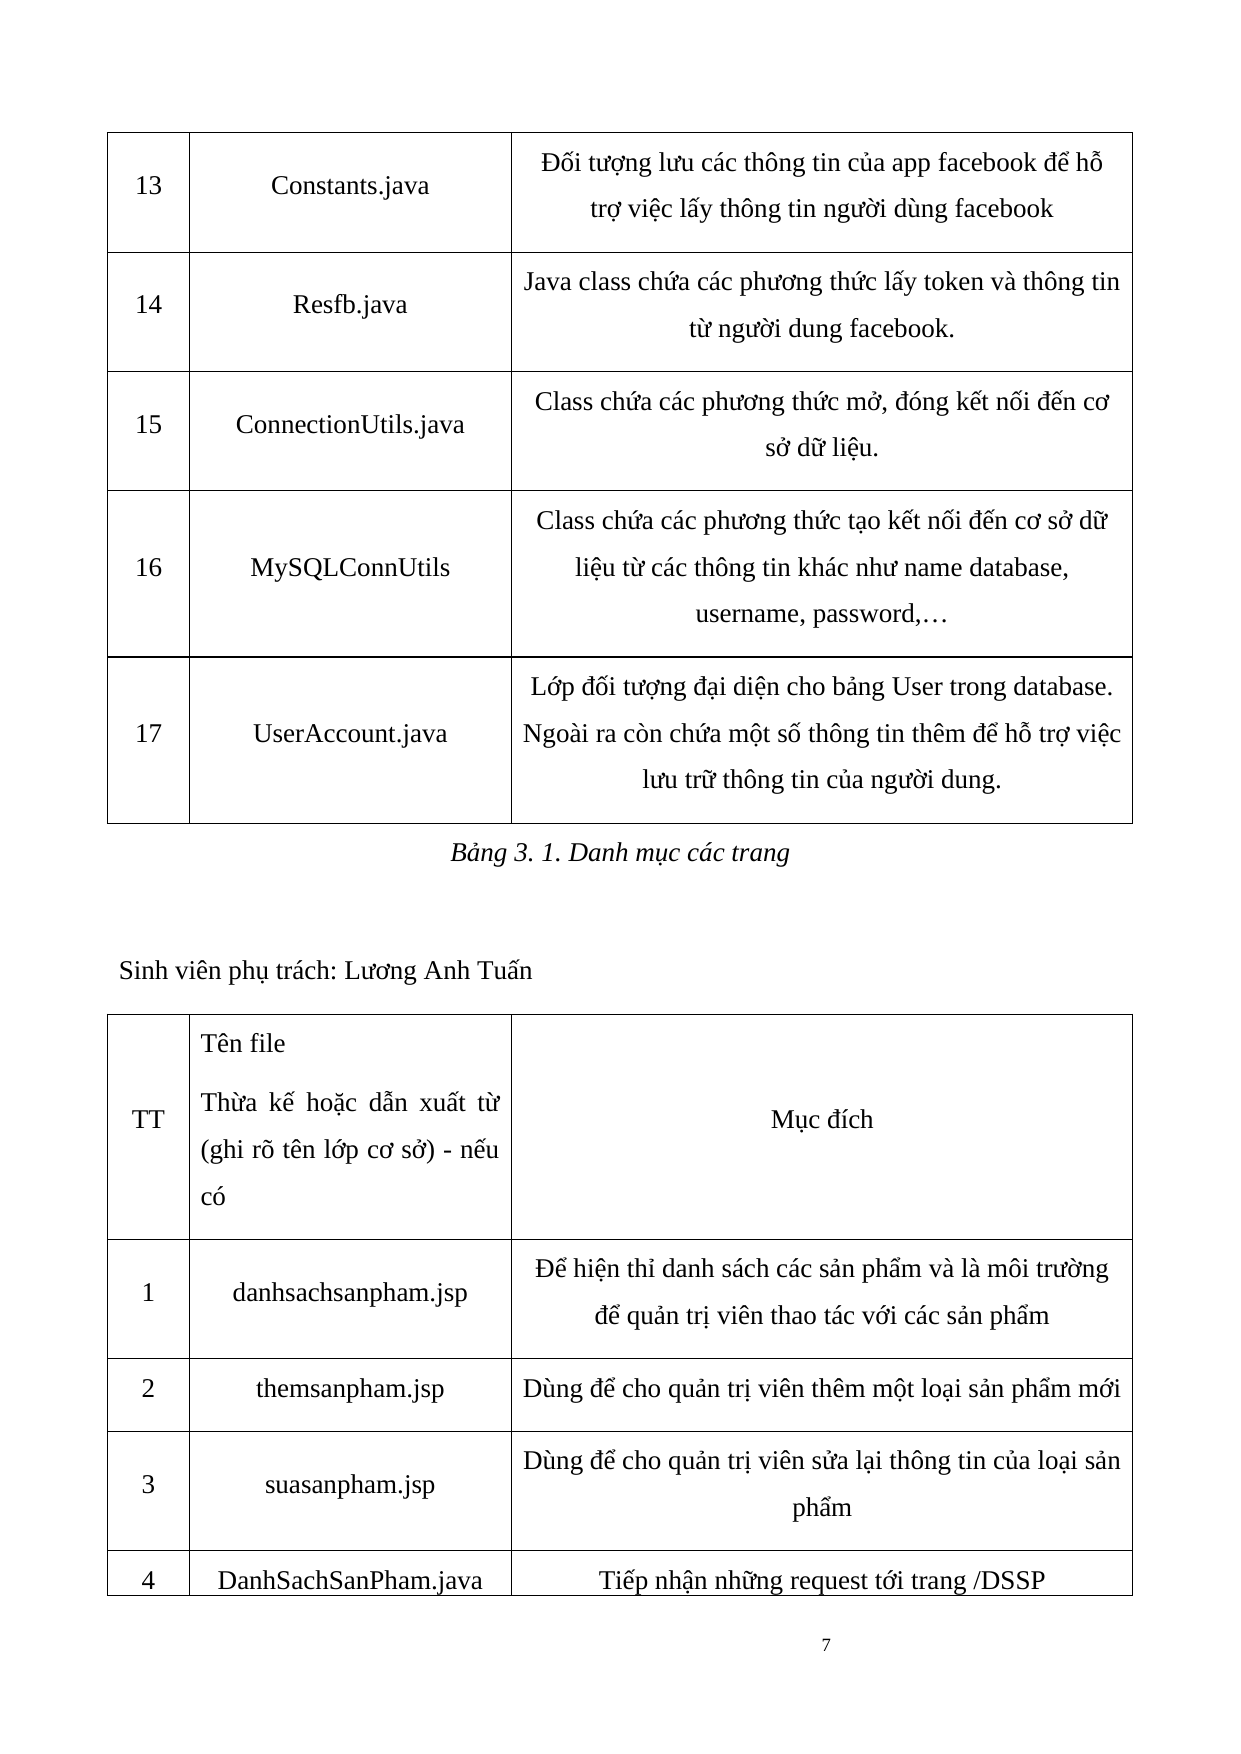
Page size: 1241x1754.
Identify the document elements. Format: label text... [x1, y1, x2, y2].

table_cell suasanpham.jsp [190, 1432, 511, 1550]
table_cell Class chứa các phương thức mở, đóng kết nối đến cơ sở dữ liệu. [512, 372, 1132, 490]
table_cell Dùng để cho quản trị viên thêm một loại sản phẩm mới [512, 1359, 1132, 1431]
table_cell UserAccount.java [190, 658, 511, 822]
table_cell 1 [108, 1240, 189, 1358]
table_cell MySQLConnUtils [190, 491, 511, 656]
list Sinh viên phụ trách: Lương Anh Tuấn [118, 954, 1122, 986]
table_cell 17 [108, 658, 189, 822]
table_cell Resfb.java [190, 253, 511, 371]
table_cell DanhSachSanPham.java HttpServlet [190, 1551, 511, 1595]
table_header TT [108, 1015, 189, 1239]
table_cell 14 [108, 253, 189, 371]
table_cell ConnectionUtils.java [190, 372, 511, 490]
table_header Mục đích [512, 1015, 1132, 1239]
table_cell Constants.java [190, 133, 511, 252]
table_cell danhsachsanpham.jsp [190, 1240, 511, 1358]
table_header Tên file Thừa kế hoặc dẫn xuất từ (ghi rõ tên lớp cơ sở) - nếu có [190, 1015, 511, 1239]
table_cell Class chứa các phương thức tạo kết nối đến cơ sở dữ liệu từ các thông tin khác như name database, username, password,… [512, 491, 1132, 656]
table_cell 15 [108, 372, 189, 490]
table_cell 3 [108, 1432, 189, 1550]
table_cell Lớp đối tượng đại diện cho bảng User trong database. Ngoài ra còn chứa một số thông tin thêm để hỗ trợ việc lưu trữ thông tin của người dung. [512, 658, 1132, 822]
table_cell Dùng để cho quản trị viên sửa lại thông tin của loại sản phẩm [512, 1432, 1132, 1550]
table_cell Tiếp nhận những request tới trang /DSSP (danhsachsanpham.jsp), xử lý dữ liệu và trả repose lại trang /DSSP [512, 1551, 1132, 1595]
table_cell 13 [108, 133, 189, 252]
table_cell 2 [108, 1359, 189, 1431]
table_cell themsanpham.jsp [190, 1359, 511, 1431]
table_cell Java class chứa các phương thức lấy token và thông tin từ người dung facebook. [512, 253, 1132, 371]
table_cell Đối tượng lưu các thông tin của app facebook để hỗ trợ việc lấy thông tin người dùng facebook [512, 133, 1132, 252]
table_cell Để hiện thỉ danh sách các sản phẩm và là môi trường để quản trị viên thao tác với các sản phẩm [512, 1240, 1132, 1358]
table_cell 4 [108, 1551, 189, 1595]
table_cell 16 [108, 491, 189, 656]
